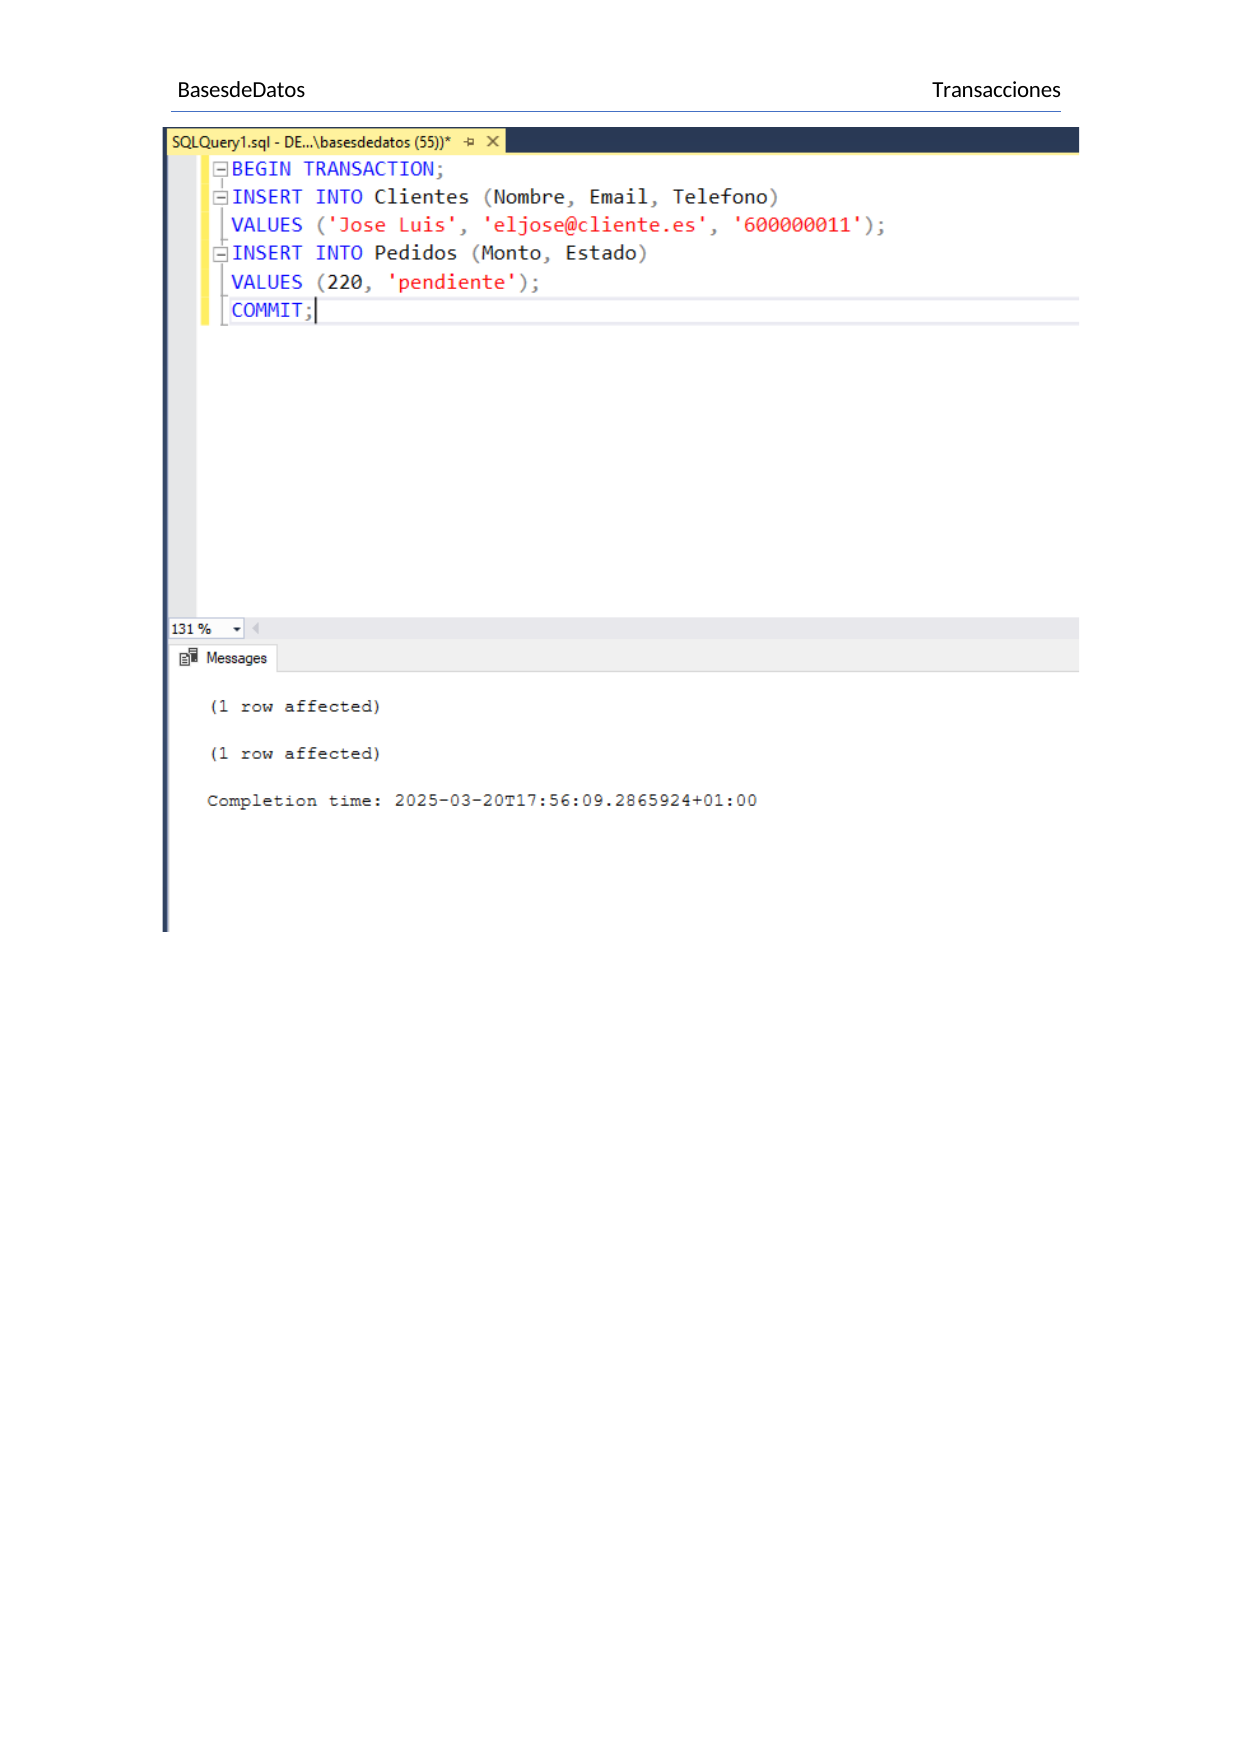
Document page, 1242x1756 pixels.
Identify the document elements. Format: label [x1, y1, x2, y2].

picture [162, 127, 1080, 932]
